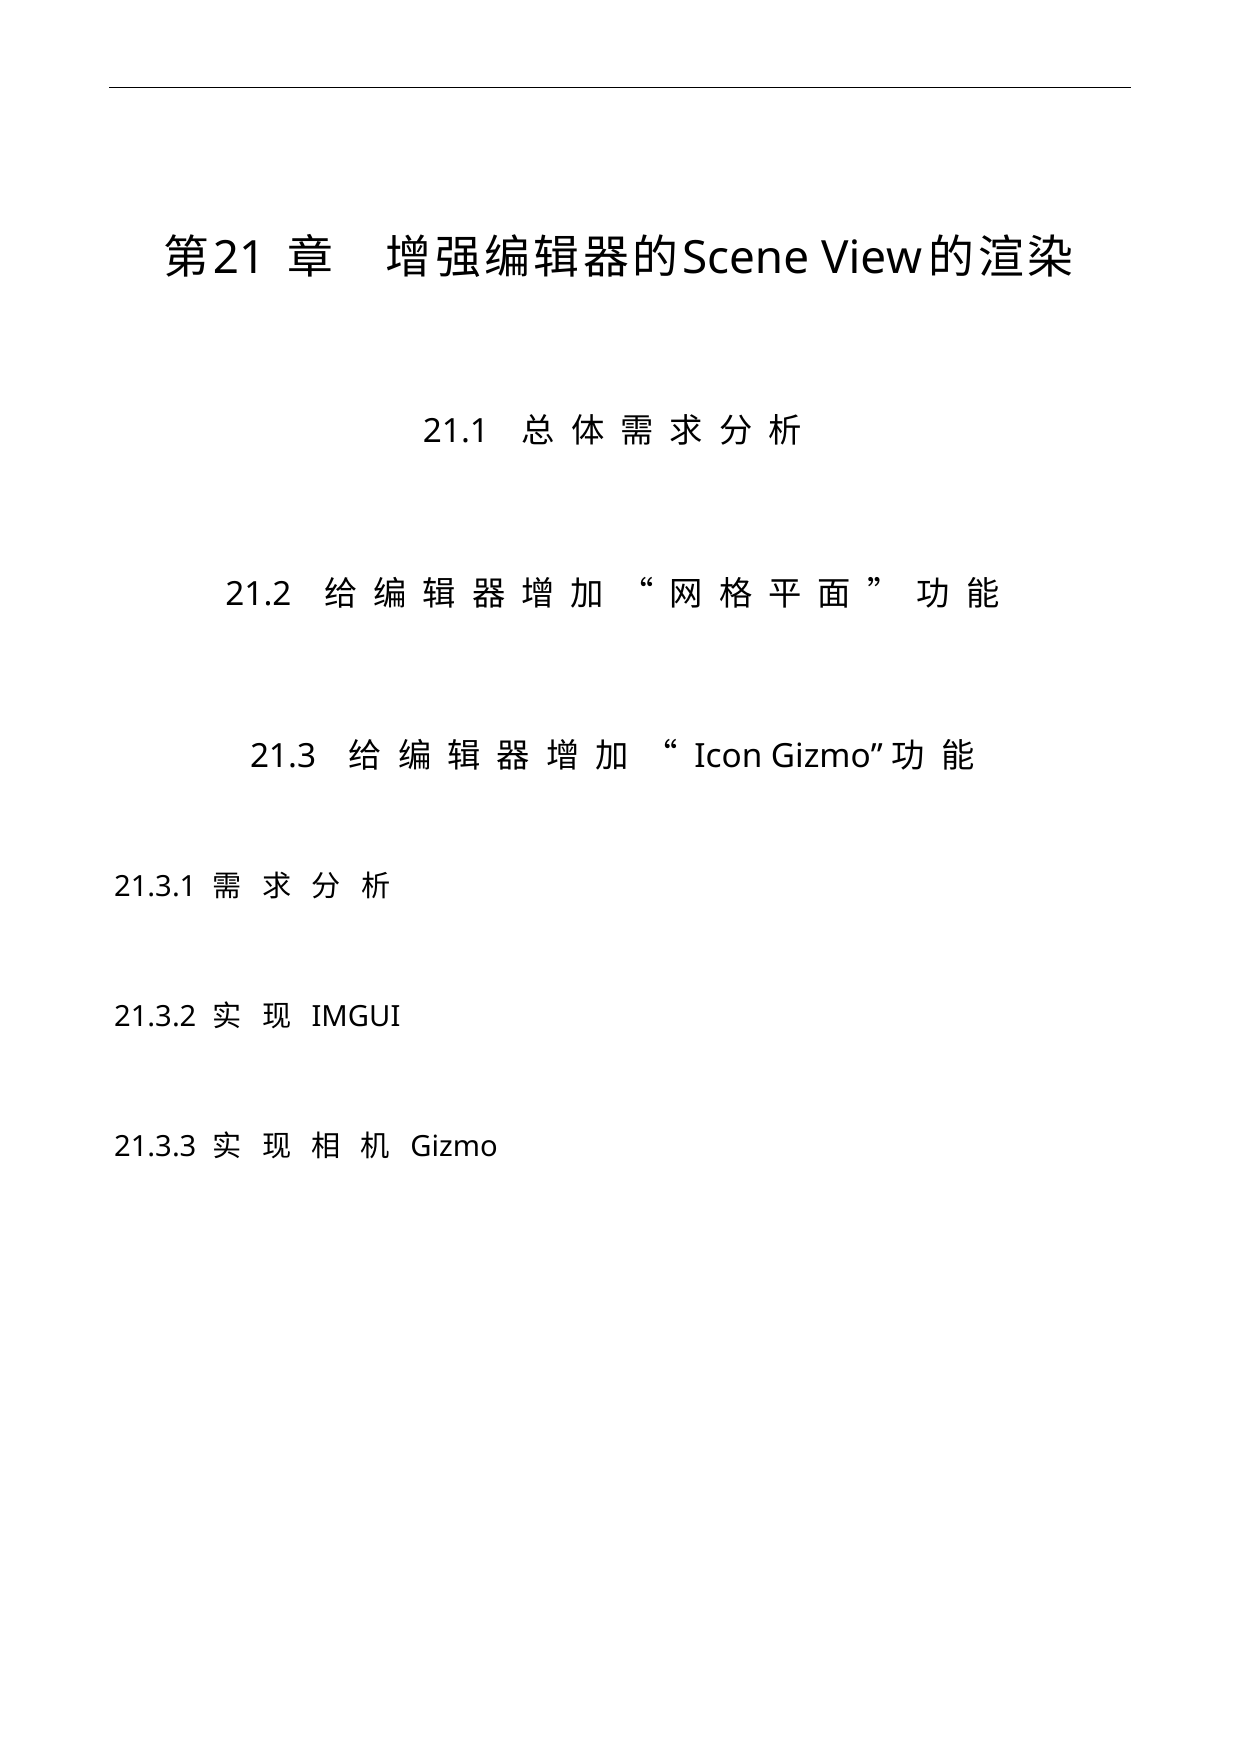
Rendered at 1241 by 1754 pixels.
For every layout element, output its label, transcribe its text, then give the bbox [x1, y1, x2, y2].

subtitle 21.3.2 实现IMGUI [114, 981, 1126, 1046]
subtitle 第21章 增强编辑器的Scene View的渲染 [114, 205, 1126, 302]
subtitle 21.3.3 实现相机Gizmo [114, 1111, 1126, 1176]
subtitle 21.1 总体需求分析 [114, 396, 1126, 461]
subtitle 21.3.1 需求分析 [114, 851, 1126, 916]
subtitle 21.2 给编辑器增加“网格平面”功能 [114, 558, 1126, 623]
subtitle 21.3 给编辑器增加“Icon Gizmo”功能 [114, 721, 1126, 786]
